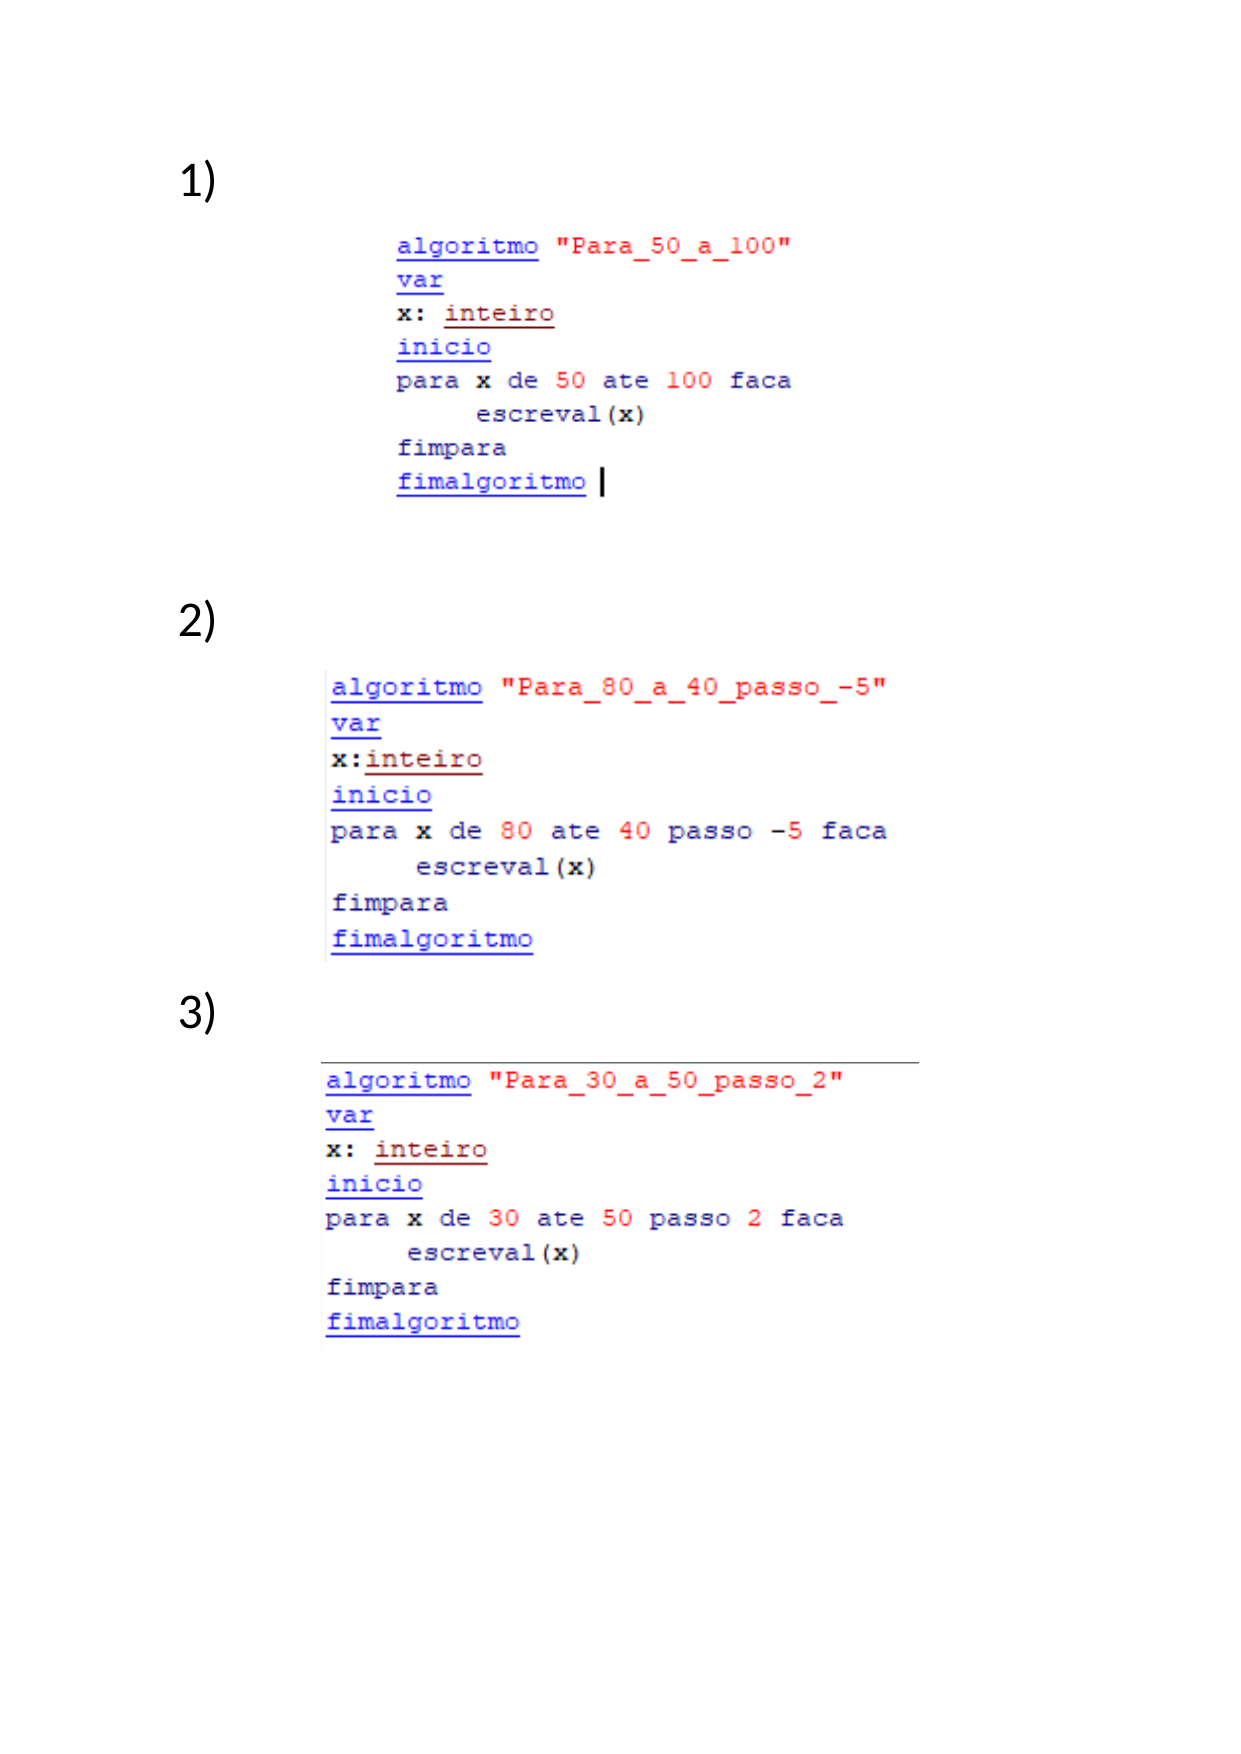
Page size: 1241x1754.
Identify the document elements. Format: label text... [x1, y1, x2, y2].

text 3) [177, 980, 1063, 1041]
picture [393, 230, 848, 523]
text 1) [177, 148, 1063, 209]
picture [321, 1062, 920, 1352]
text 2) [177, 588, 1063, 649]
picture [323, 670, 918, 962]
